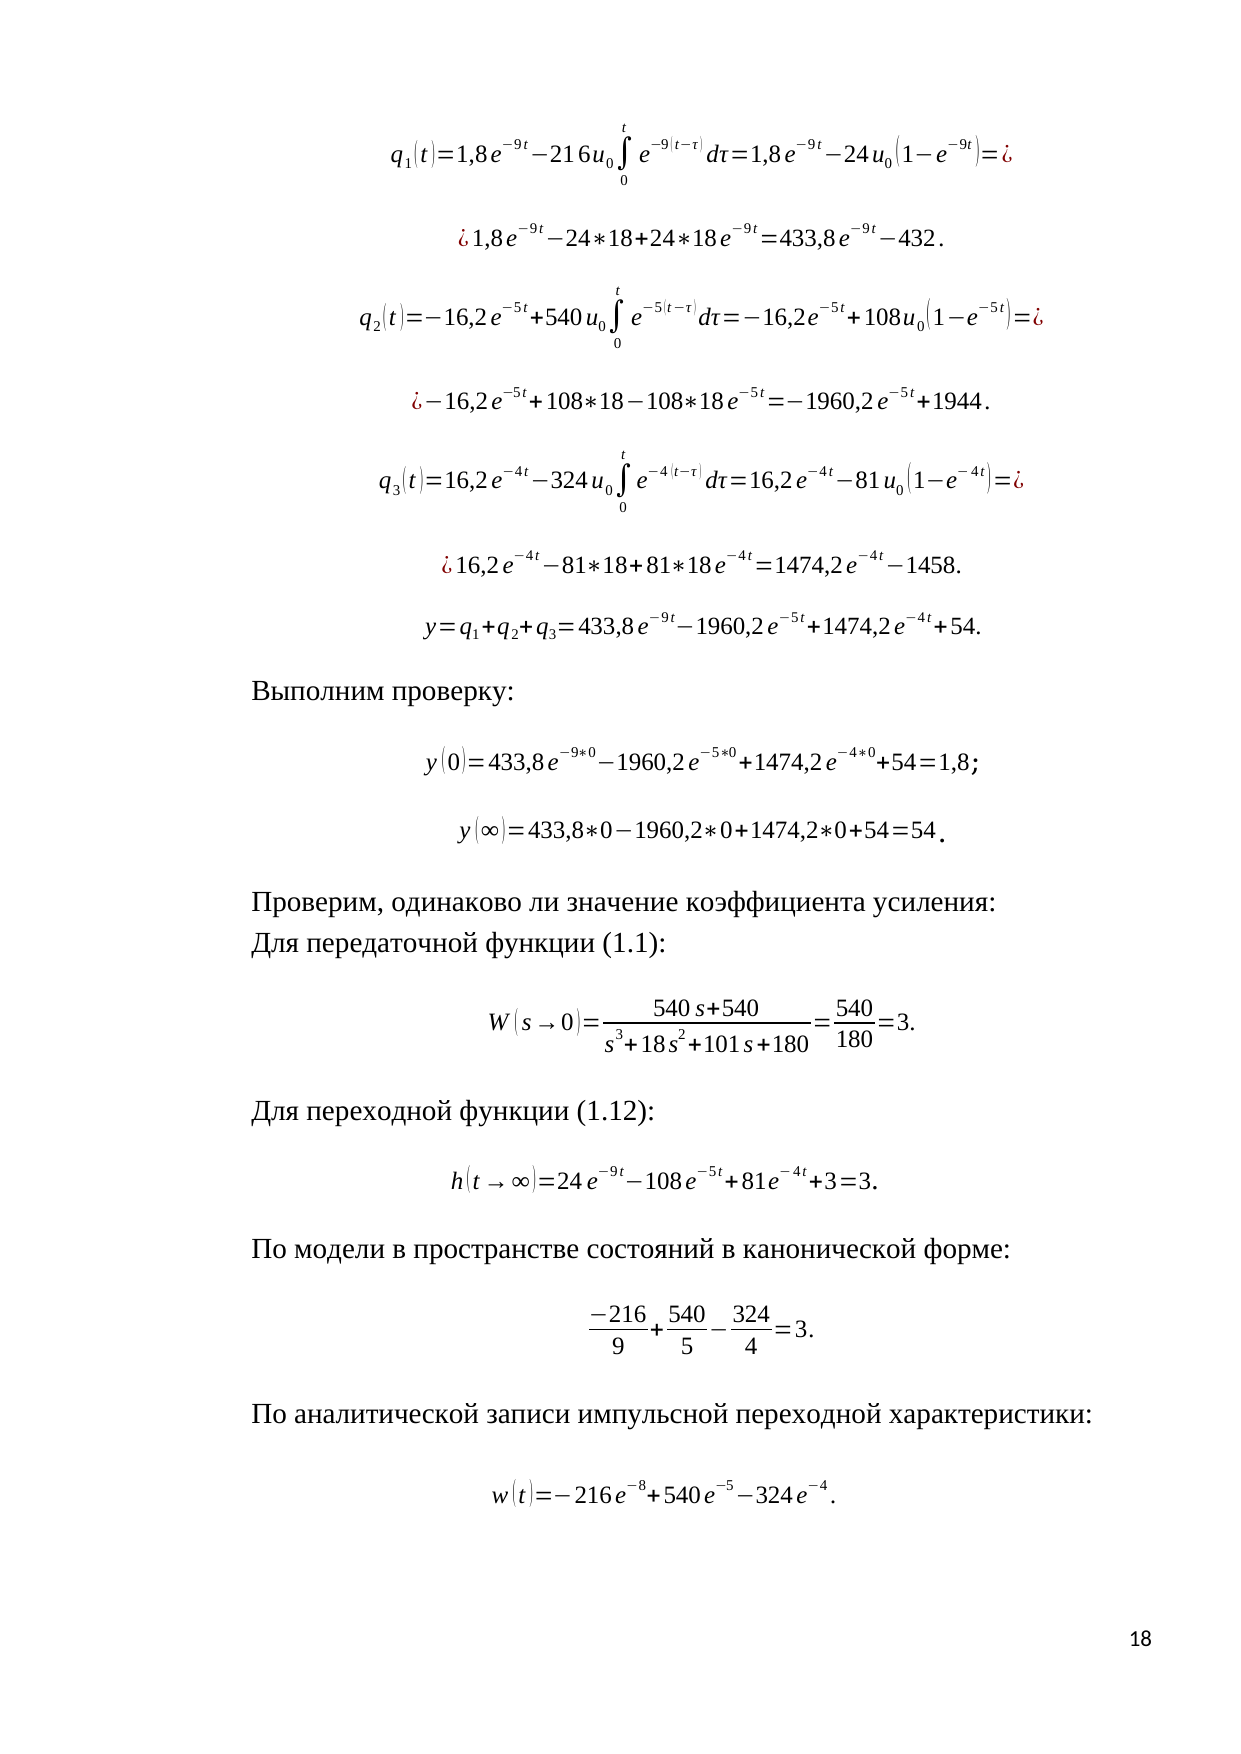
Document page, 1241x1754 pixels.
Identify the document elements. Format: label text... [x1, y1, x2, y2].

text Для переходной функции (1.12): [177, 1093, 1152, 1126]
text . [177, 1162, 1152, 1196]
text Для передаточной функции (1.1): [177, 925, 1152, 958]
text ; [177, 742, 1152, 777]
text Проверим, одинаково ли значение коэффициента усиления: [177, 884, 1152, 918]
text . [177, 813, 1152, 848]
text По модели в пространстве состояний в канонической форме: [177, 1232, 1152, 1265]
text Выполним проверку: [177, 673, 1152, 706]
text По аналитической записи импульсной переходной характеристики: [177, 1396, 1152, 1429]
